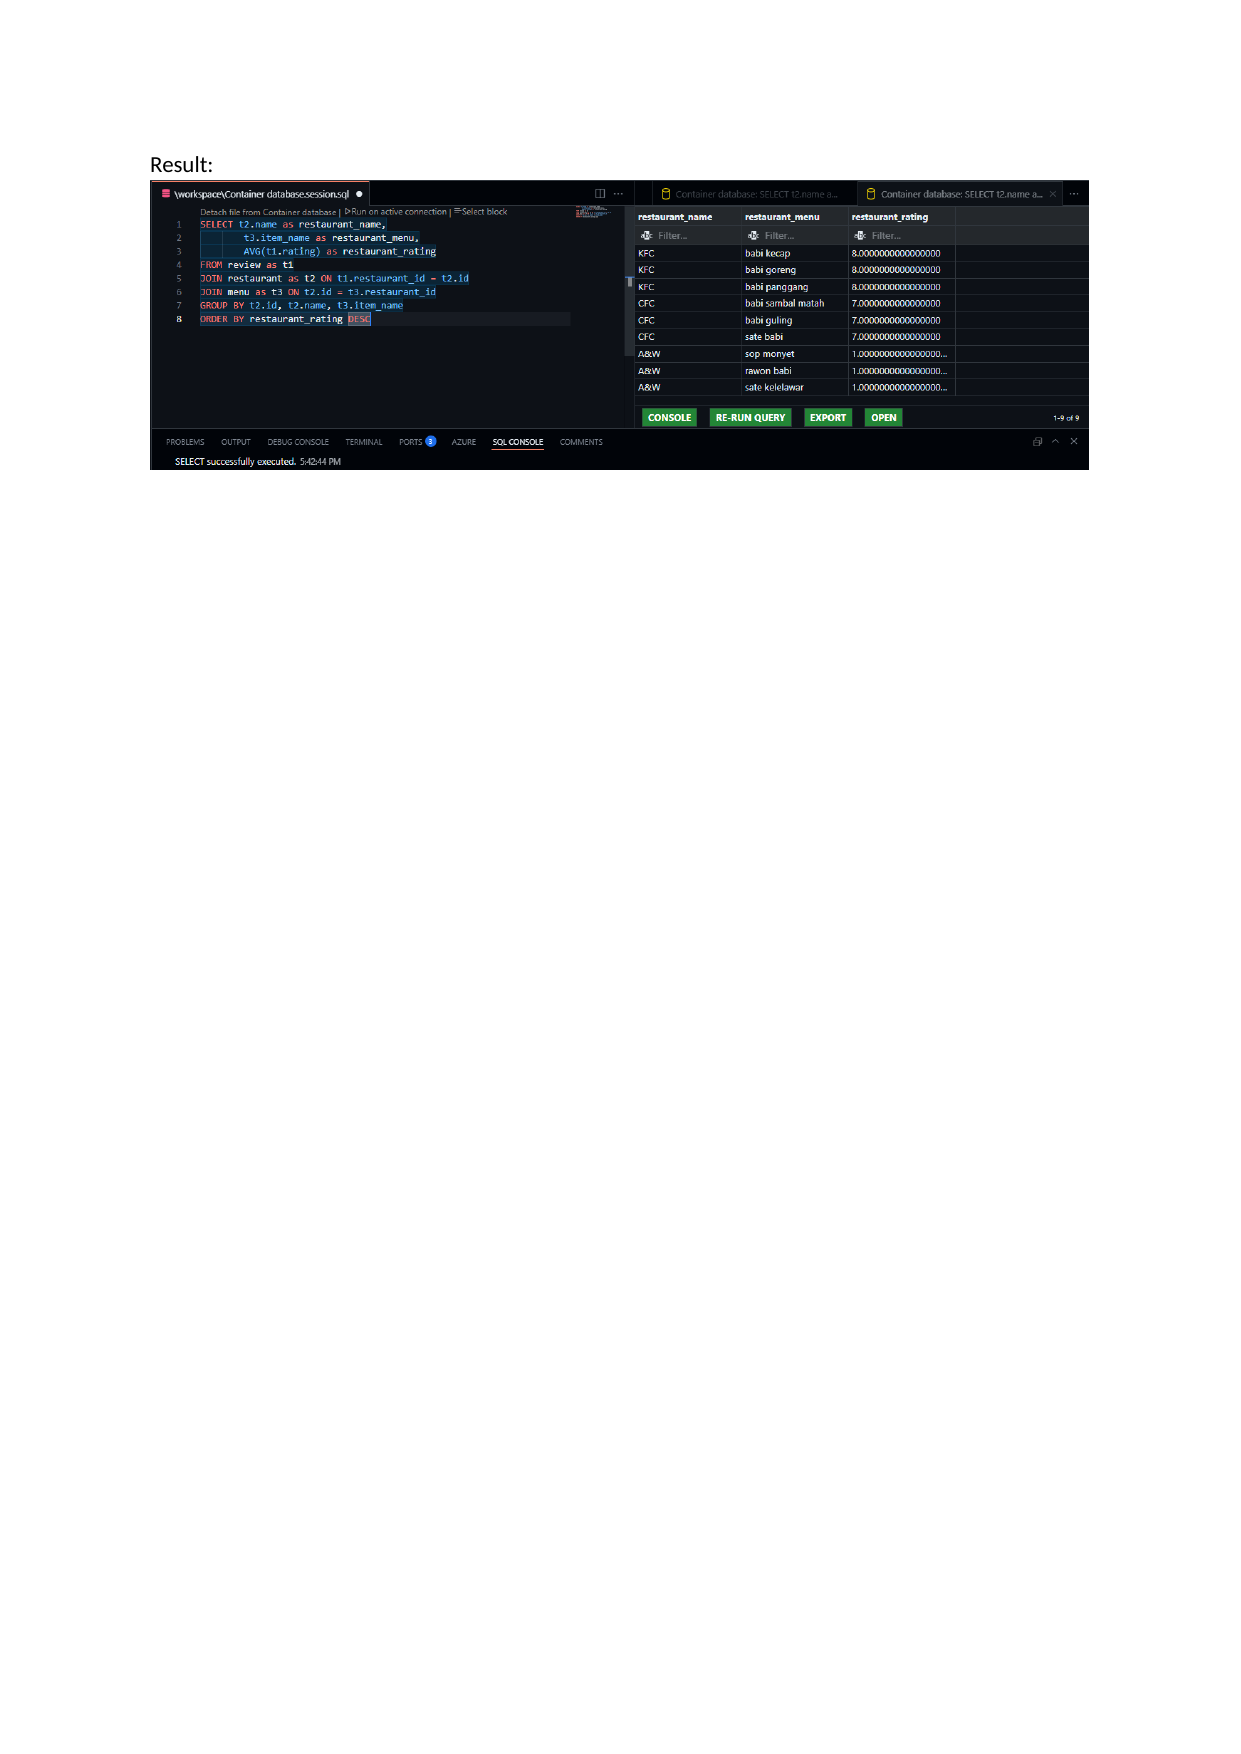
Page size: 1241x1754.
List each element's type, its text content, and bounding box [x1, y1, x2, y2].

picture [150, 180, 1089, 470]
